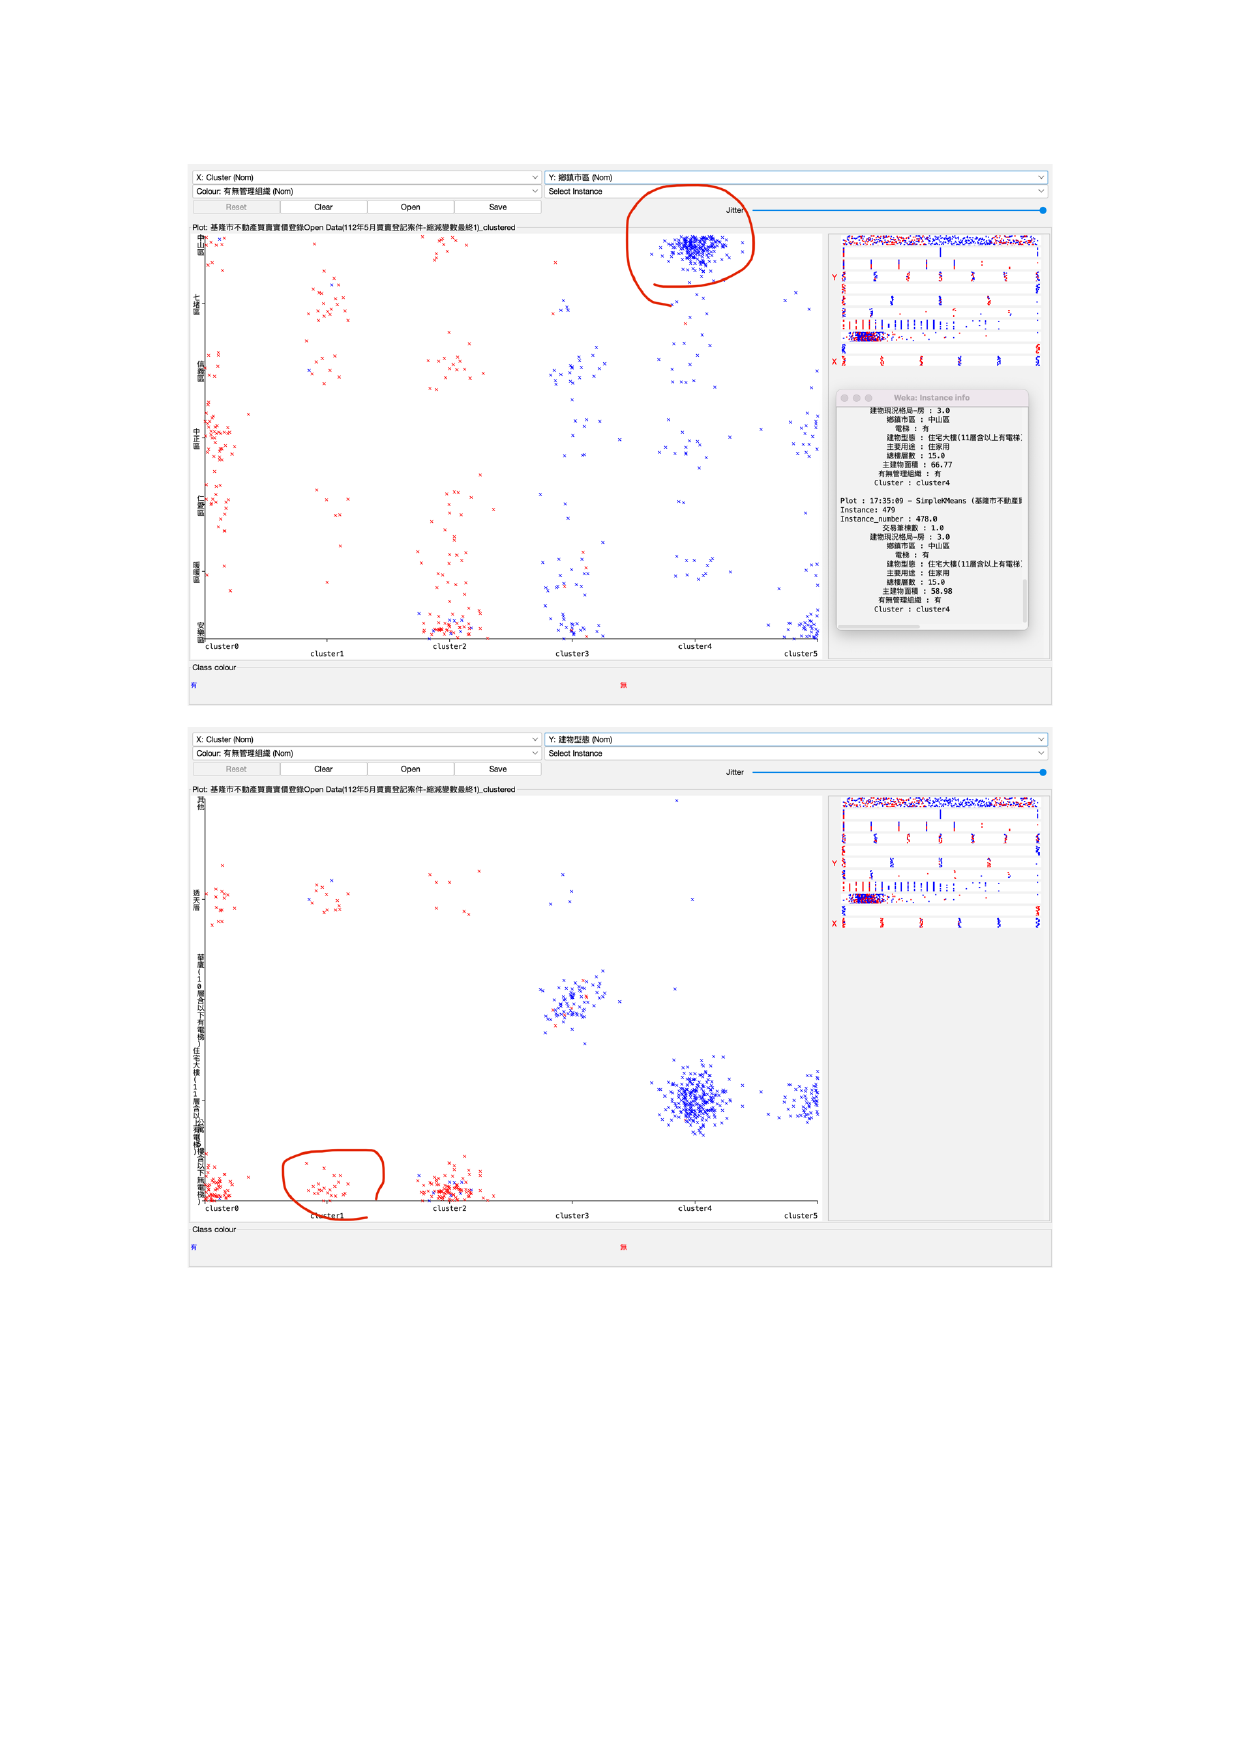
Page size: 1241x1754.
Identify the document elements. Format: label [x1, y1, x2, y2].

picture [187, 164, 1053, 706]
picture [187, 727, 1053, 1268]
